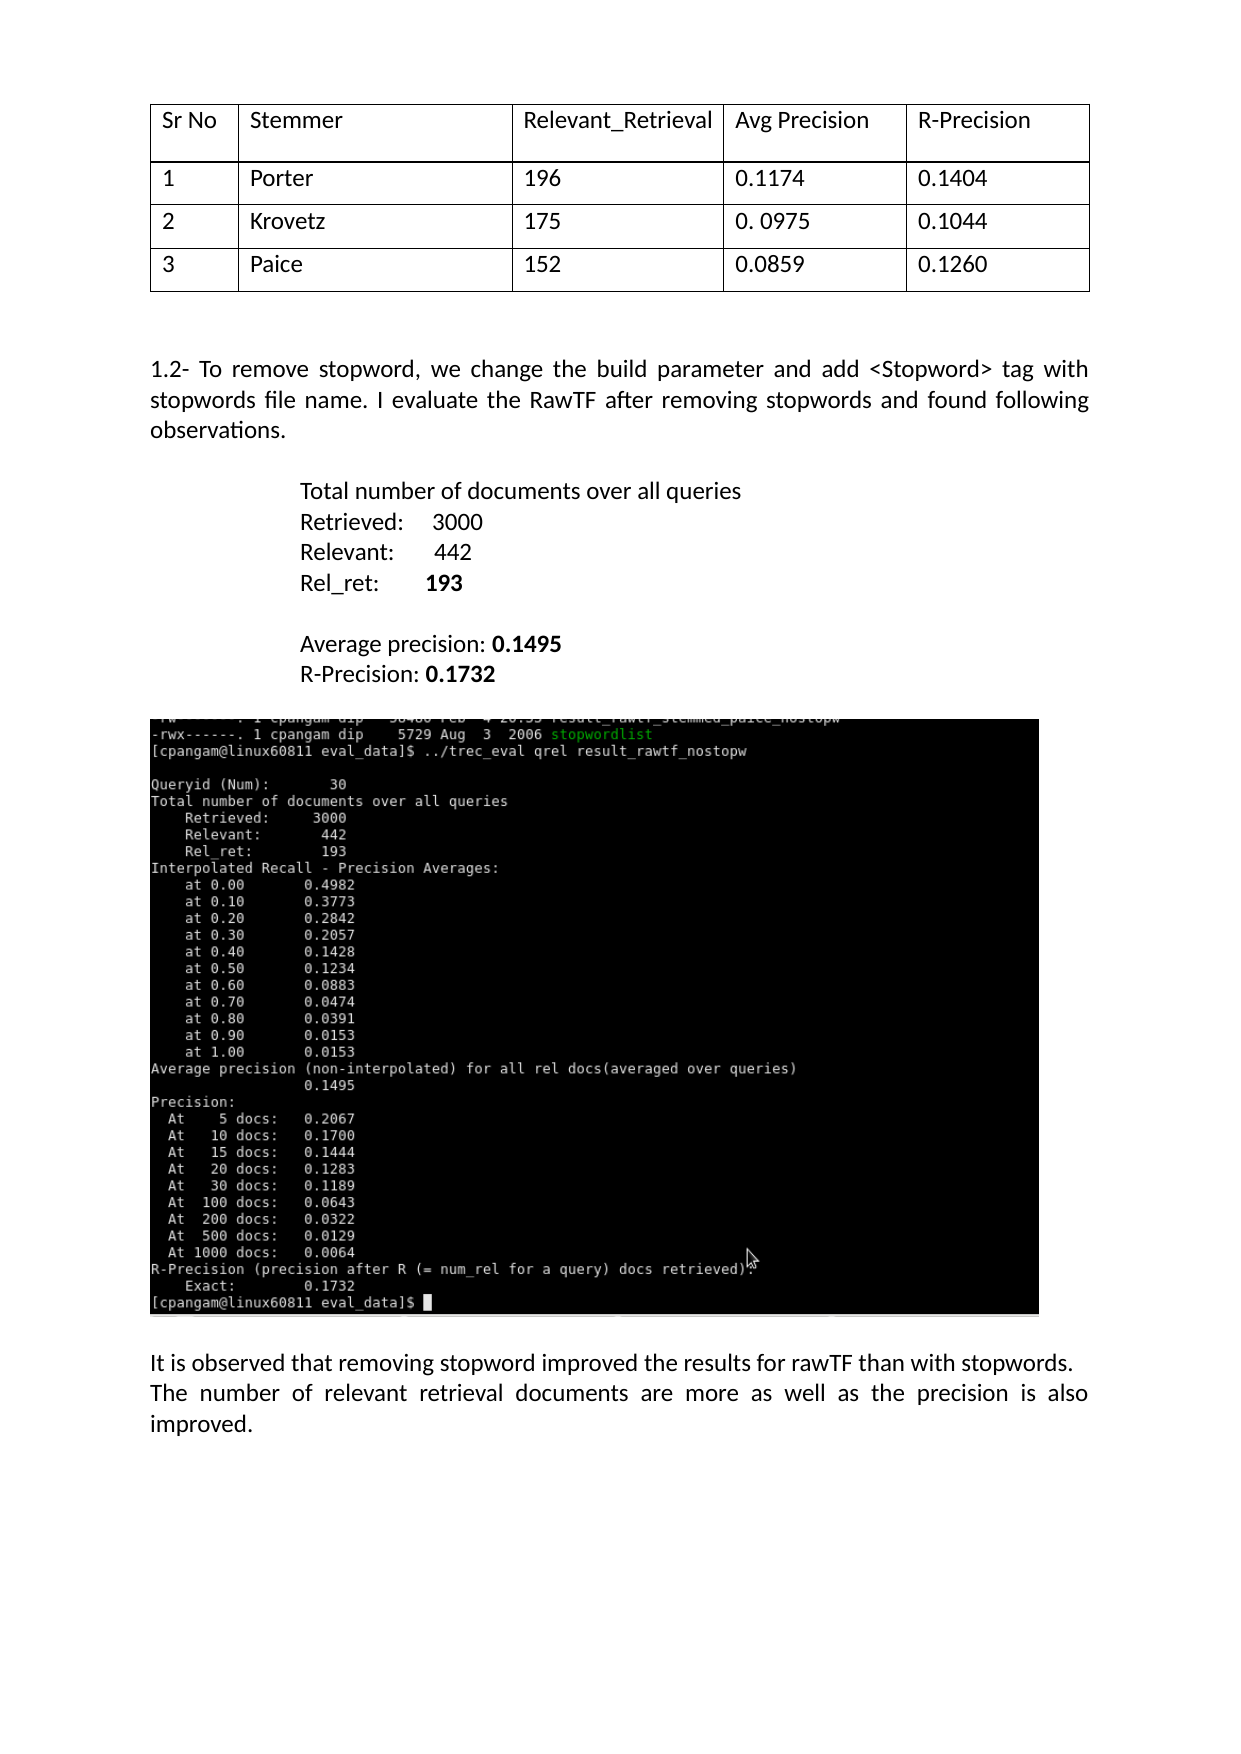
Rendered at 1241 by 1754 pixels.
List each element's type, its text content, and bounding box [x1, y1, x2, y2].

table_cell 196 [513, 163, 723, 204]
text It is observed that removing stopword improved the results for rawTF than with stopwords. [150, 1347, 1090, 1377]
table_header R-Precision [907, 105, 1089, 161]
table_cell 1 [151, 163, 238, 204]
table_header Stemmer [239, 105, 512, 161]
table_header Avg Precision [724, 105, 906, 161]
table_cell 3 [151, 249, 238, 291]
table_header Sr No [151, 105, 238, 161]
table_cell Porter [239, 163, 512, 204]
table_cell 2 [151, 205, 238, 247]
text Total number of documents over all queries [300, 475, 1090, 506]
table_cell 0.0859 [724, 249, 906, 291]
picture [150, 719, 1039, 1317]
table_cell 0.1044 [907, 205, 1089, 247]
table_cell 0.1260 [907, 249, 1089, 291]
table_cell 0.1404 [907, 163, 1089, 204]
table_cell 0.1174 [724, 163, 906, 204]
table_cell Paice [239, 249, 512, 291]
text The number of relevant retrieval documents are more as well as the precision is also improved. [150, 1377, 1090, 1438]
text Relevant: 442 [300, 536, 1090, 567]
table_cell 0. 0975 [724, 205, 906, 247]
text Rel_ret: 193 [300, 567, 1090, 597]
text Average precision: 0.1495 [300, 628, 1090, 658]
text Retrieved: 3000 [300, 506, 1090, 536]
text 1.2- To remove stopword, we change the build parameter and add <Stopword> tag with stopwords file name. I evaluate the RawTF after removing stopwords and found following observations. [150, 353, 1090, 445]
table_header Relevant_Retrieval [513, 105, 723, 161]
table_cell 152 [513, 249, 723, 291]
text R-Precision: 0.1732 [225, 658, 1090, 689]
table_cell Krovetz [239, 205, 512, 247]
table_cell 175 [513, 205, 723, 247]
